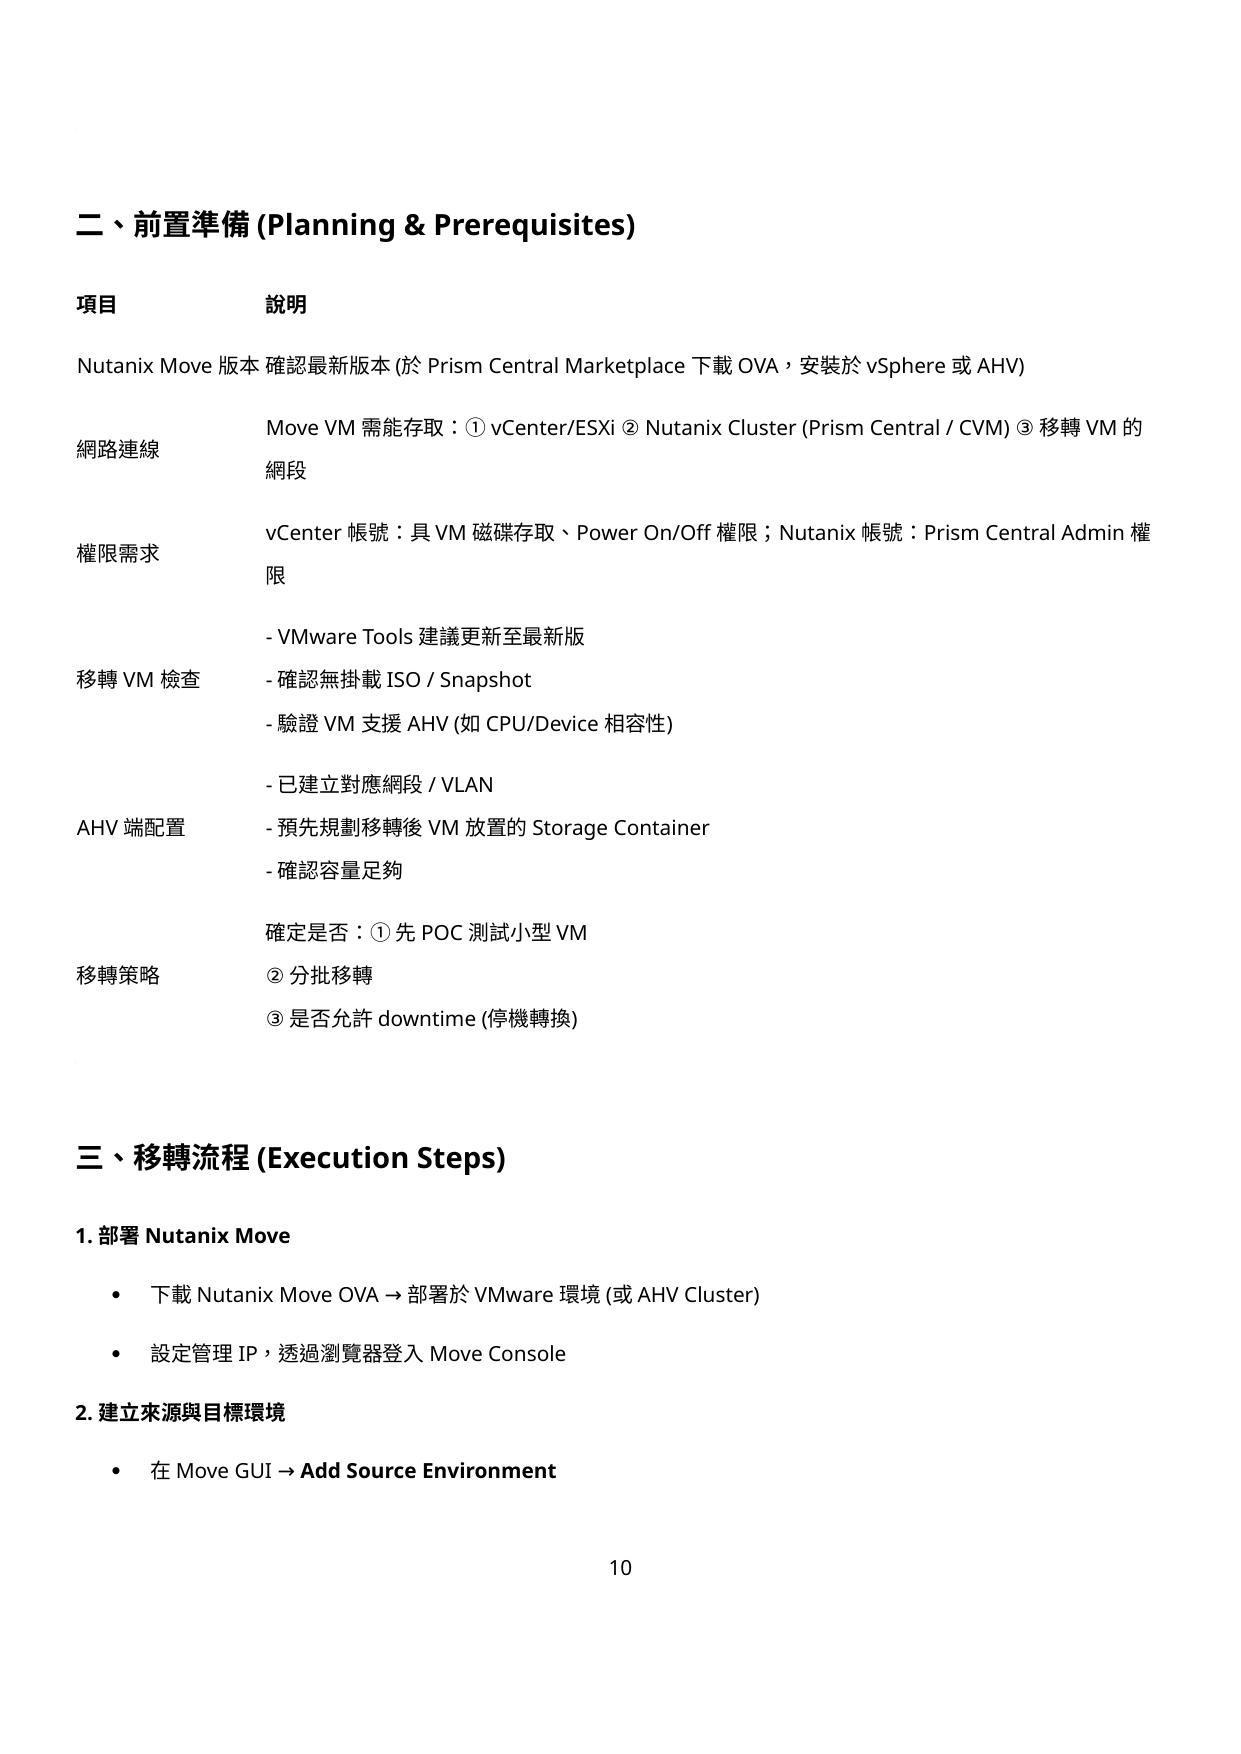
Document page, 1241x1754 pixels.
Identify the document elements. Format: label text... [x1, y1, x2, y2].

table_cell vCenter 帳號：具 VM 磁碟存取、Power On/Off 權限；Nutanix 帳號：Prism Central Admin 權限 [264, 511, 1165, 616]
table_cell AHV 端配置 [75, 763, 264, 911]
table_cell Move VM 需能存取：① vCenter/ESXi ② Nutanix Cluster (Prism Central / CVM) ③ 移轉 VM 的網段 [264, 406, 1165, 511]
text 1. 部署 Nutanix Move [75, 1216, 1165, 1254]
text 三、移轉流程 (Execution Steps) [75, 1118, 1165, 1193]
table_header 項目 [75, 283, 264, 344]
table_cell - 已建立對應網段 / VLAN - 預先規劃移轉後 VM 放置的 Storage Container - 確認容量足夠 [264, 763, 1165, 911]
table_cell Nutanix Move 版本 [75, 345, 264, 406]
table_cell 移轉 VM 檢查 [75, 616, 264, 763]
text 二、前置準備 (Planning & Prerequisites) [75, 185, 1165, 260]
table_cell 移轉策略 [75, 911, 264, 1059]
table_cell 網路連線 [75, 406, 264, 511]
list 下載 Nutanix Move OVA → 部署於 VMware 環境 (或 AHV Cluster) [112, 1275, 1165, 1312]
table_cell 確認最新版本 (於 Prism Central Marketplace 下載 OVA，安裝於 vSphere 或 AHV) [264, 345, 1165, 406]
text 2. 建立來源與目標環境 [75, 1392, 1165, 1430]
table_cell - VMware Tools 建議更新至最新版 - 確認無掛載 ISO / Snapshot - 驗證 VM 支援 AHV (如 CPU/Device 相容性) [264, 616, 1165, 763]
table_cell 權限需求 [75, 511, 264, 616]
table_header 說明 [264, 283, 1165, 344]
table_cell 確定是否：① 先 POC 測試小型 VM ② 分批移轉 ③ 是否允許 downtime (停機轉換) [264, 911, 1165, 1059]
list 在 Move GUI → Add Source Environment [112, 1451, 1165, 1488]
list 設定管理 IP，透過瀏覽器登入 Move Console [112, 1333, 1165, 1371]
